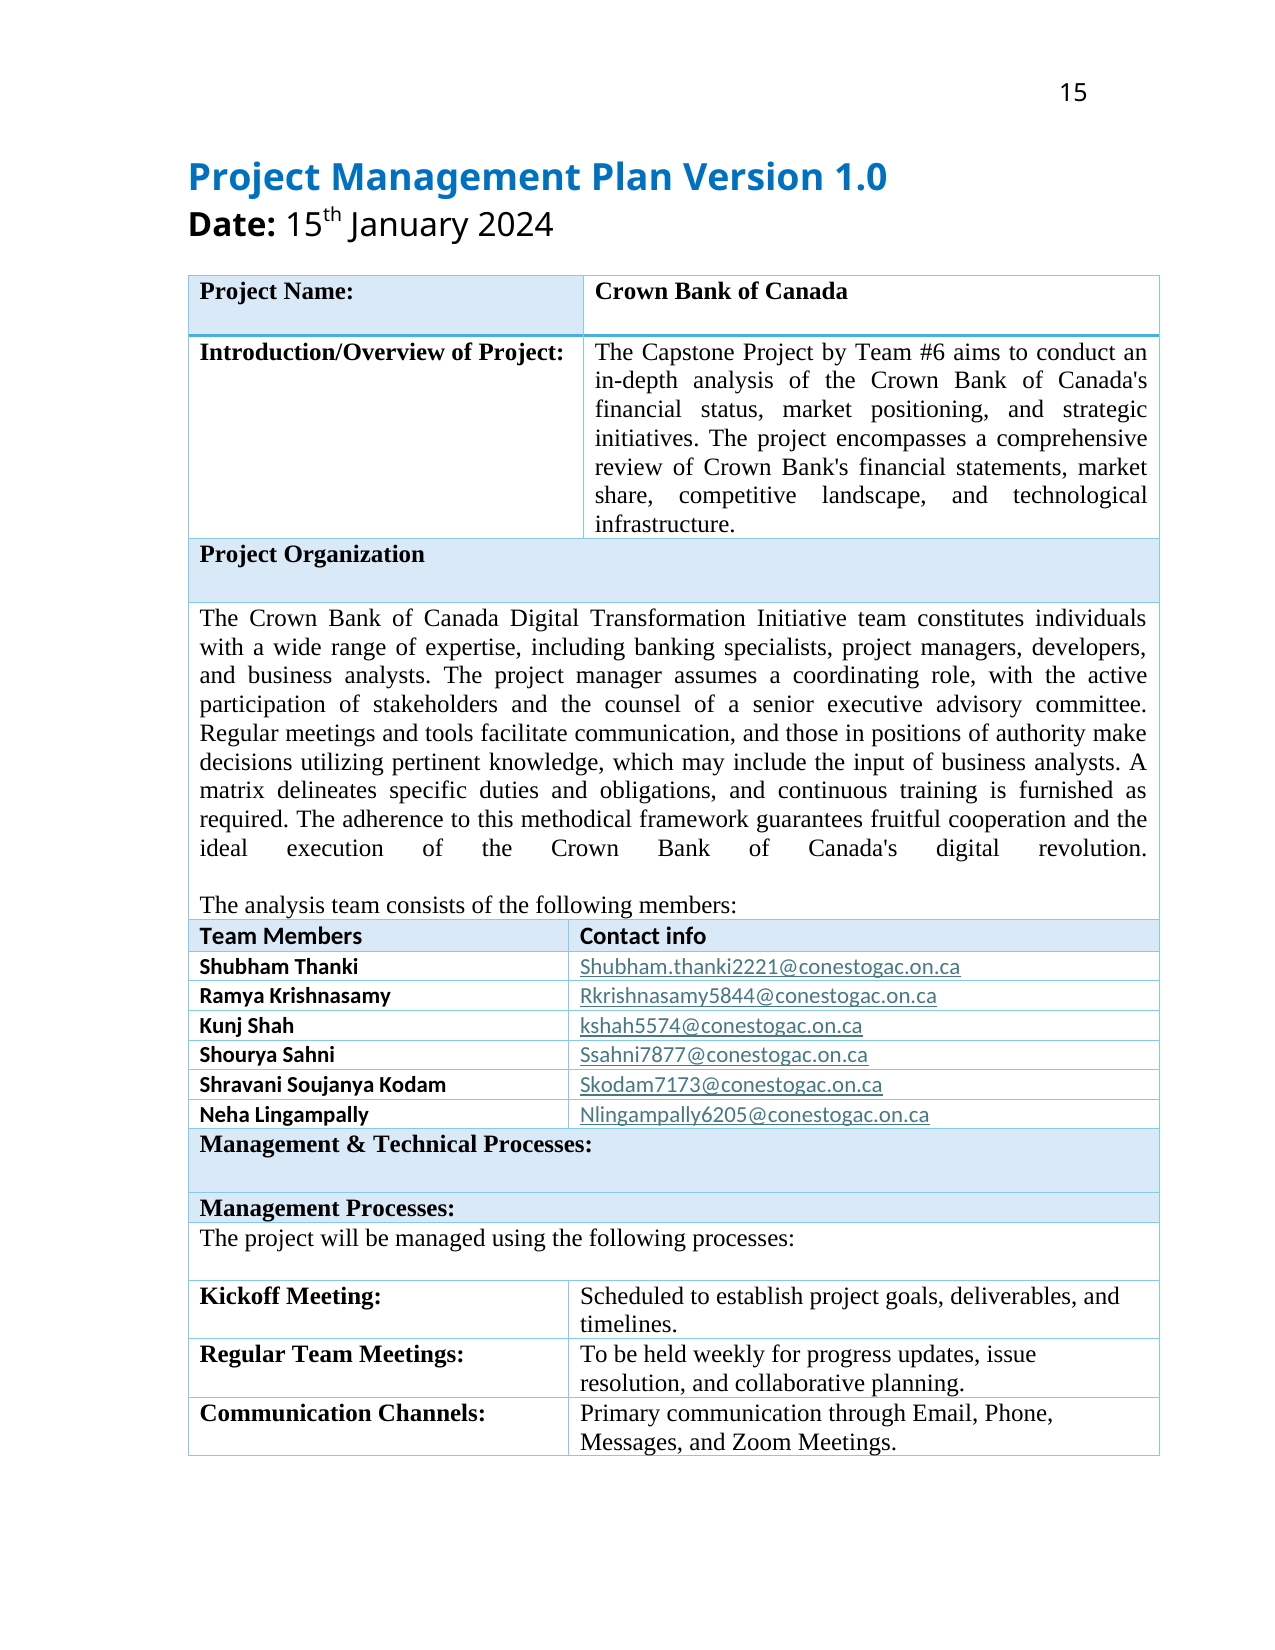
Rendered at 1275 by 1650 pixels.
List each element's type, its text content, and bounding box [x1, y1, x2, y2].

table_cell Introduction/Overview of Project: [189, 337, 583, 538]
table_cell Shourya Sahni [189, 1041, 568, 1069]
table_cell Nlingampally6205@conestogac.on.ca [569, 1100, 1159, 1128]
table_cell Management & Technical Processes: [189, 1129, 1159, 1192]
table_cell To be held weekly for progress updates, issue resolution, and collaborative planning. [569, 1339, 1159, 1397]
table_cell Shubham Thanki [189, 952, 568, 980]
table_cell Project Organization [189, 539, 1159, 602]
table_cell Kickoff Meeting: [189, 1281, 568, 1338]
text Project Management Plan Version 1.0 Date: 15th January 2024 [187, 150, 1087, 246]
table_cell Rkrishnasamy5844@conestogac.on.ca [569, 981, 1159, 1010]
table_cell Team Members [189, 920, 568, 951]
table_cell Scheduled to establish project goals, deliverables, and timelines. [569, 1281, 1159, 1338]
table_header Crown Bank of Canada [584, 276, 1159, 334]
table_cell Kunj Shah [189, 1011, 568, 1039]
table_cell The Crown Bank of Canada Digital Transformation Initiative team constitutes individuals with a wide range of expertise, including banking specialists, project managers, developers, and business analysts. The project manager assumes a coordinating role, with the active participation of stakeholders and the counsel of a senior executive advisory committee. Regular meetings and tools facilitate communication, and those in positions of authority make decisions utilizing pertinent knowledge, which may include the input of business analysts. A matrix delineates specific duties and obligations, and continuous training is furnished as required. The adherence to this methodical framework guarantees fruitful cooperation and the ideal execution of the Crown Bank of Canada's digital revolution. The analysis team consists of the following members: [189, 603, 1159, 919]
table_cell The Capstone Project by Team #6 aims to conduct an in-depth analysis of the Crown Bank of Canada's financial status, market positioning, and strategic initiatives. The project encompasses a comprehensive review of Crown Bank's financial statements, market share, competitive landscape, and technological infrastructure. [584, 337, 1159, 538]
table_header Project Name: [189, 276, 583, 334]
table_cell Primary communication through Email, Phone, Messages, and Zoom Meetings. [569, 1398, 1159, 1455]
table_cell Skodam7173@conestogac.on.ca [569, 1070, 1159, 1099]
table_cell Neha Lingampally [189, 1100, 568, 1128]
table_cell Contact info [569, 920, 1159, 951]
table_cell Ssahni7877@conestogac.on.ca [569, 1041, 1159, 1069]
table_cell Shravani Soujanya Kodam [189, 1070, 568, 1099]
table_cell Shubham.thanki2221@conestogac.on.ca [569, 952, 1159, 980]
table_cell Regular Team Meetings: [189, 1339, 568, 1397]
table_cell Communication Channels: [189, 1398, 568, 1455]
table_cell kshah5574@conestogac.on.ca [569, 1011, 1159, 1039]
table_cell Management Processes: [189, 1193, 1159, 1222]
table_cell The project will be managed using the following processes: [189, 1223, 1159, 1280]
table_cell Ramya Krishnasamy [189, 981, 568, 1010]
